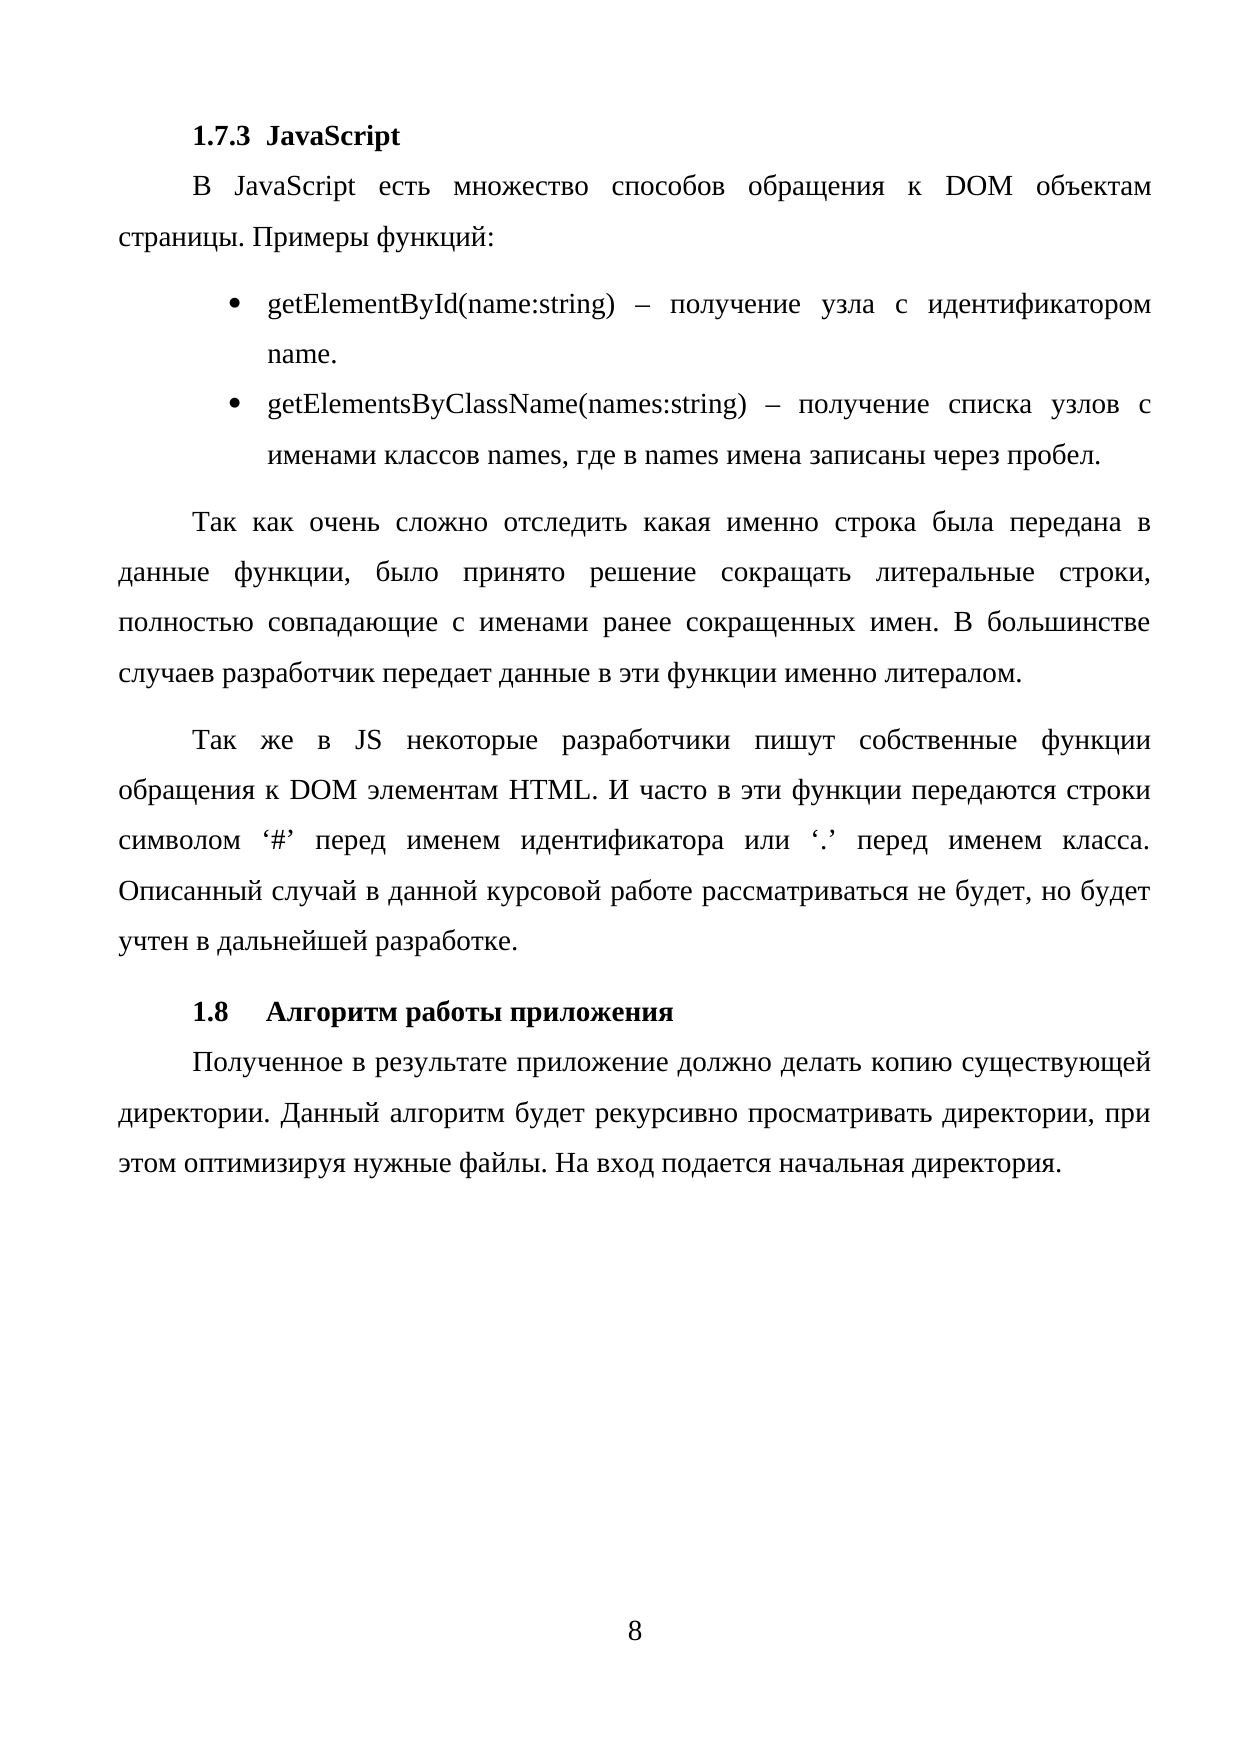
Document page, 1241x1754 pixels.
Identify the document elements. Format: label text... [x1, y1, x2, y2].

list getElementsByClassName(names:string) – получение списка узлов с именами классов names, где в names имена записаны через пробел. [229, 387, 1152, 471]
subtitle JavaScript [192, 118, 1152, 152]
text Так как очень сложно отследить какая именно строка была передана в данные функции, было принято решение сокращать литеральные строки, полностью совпадающие с именами ранее сокращенных имен. В большинстве случаев разработчик передает данные в эти функции именно литералом. [118, 504, 1152, 688]
text Полученное в результате приложение должно делать копию существующей директории. Данный алгоритм будет рекурсивно просматривать директории, при этом оптимизируя нужные файлы. На вход подается начальная директория. [118, 1044, 1152, 1179]
subtitle Алгоритм работы приложения [118, 994, 1152, 1028]
text Так же в JS некоторые разработчики пишут собственные функции обращения к DOM элементам HTML. И часто в эти функции передаются строки символом ‘#’ перед именем идентификатора или ‘.’ перед именем класса. Описанный случай в данной курсовой работе рассматриваться не будет, но будет учтен в дальнейшей разработке. [118, 722, 1152, 957]
list getElementById(name:string) – получение узла с идентификатором name. [229, 286, 1152, 370]
text В JavaScript есть множество способов обращения к DOM объектам страницы. Примеры функций: [118, 168, 1152, 252]
